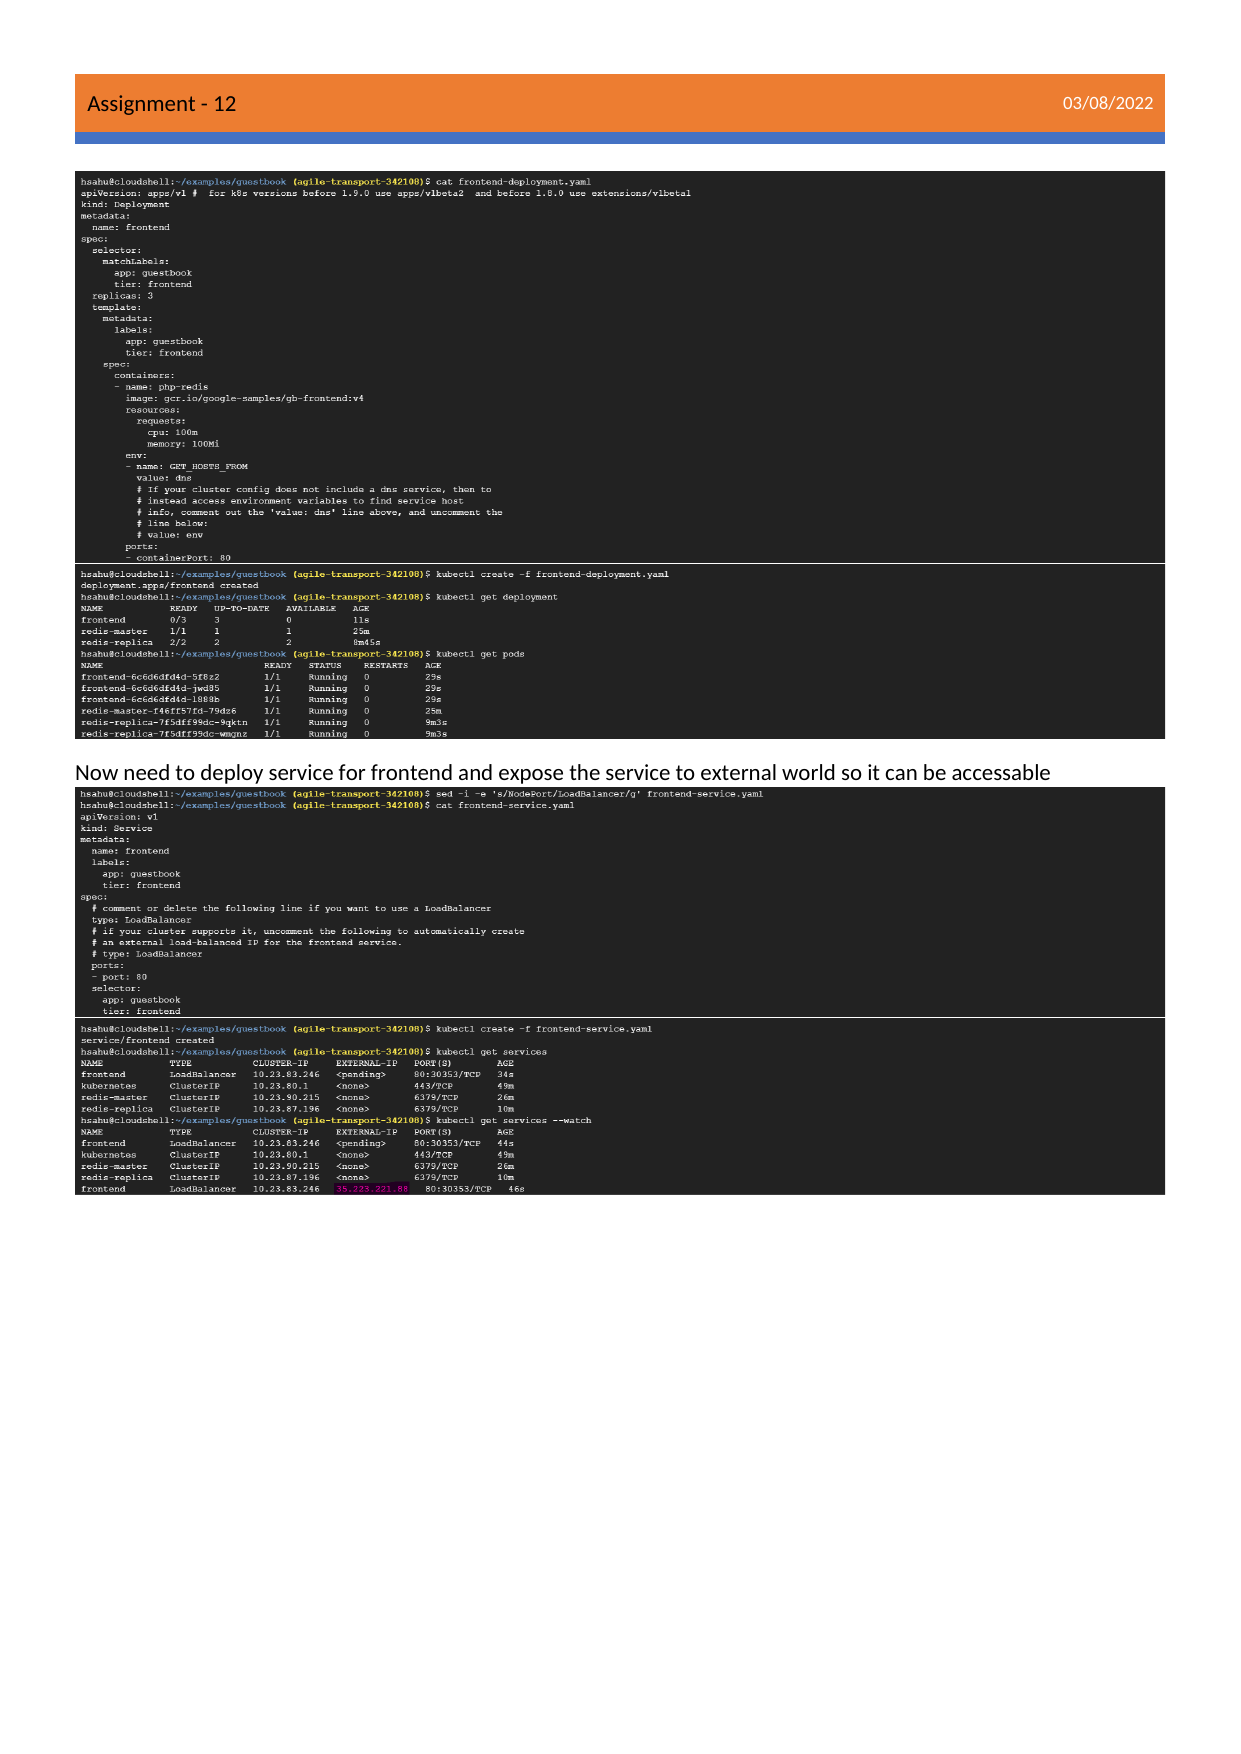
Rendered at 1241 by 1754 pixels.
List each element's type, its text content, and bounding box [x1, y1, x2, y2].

picture [75, 171, 1166, 563]
picture [75, 1018, 1166, 1196]
picture [75, 787, 1166, 1017]
picture [75, 564, 1166, 739]
text Now need to deploy service for frontend and expose the service to external world so it can be accessable [75, 758, 1165, 787]
